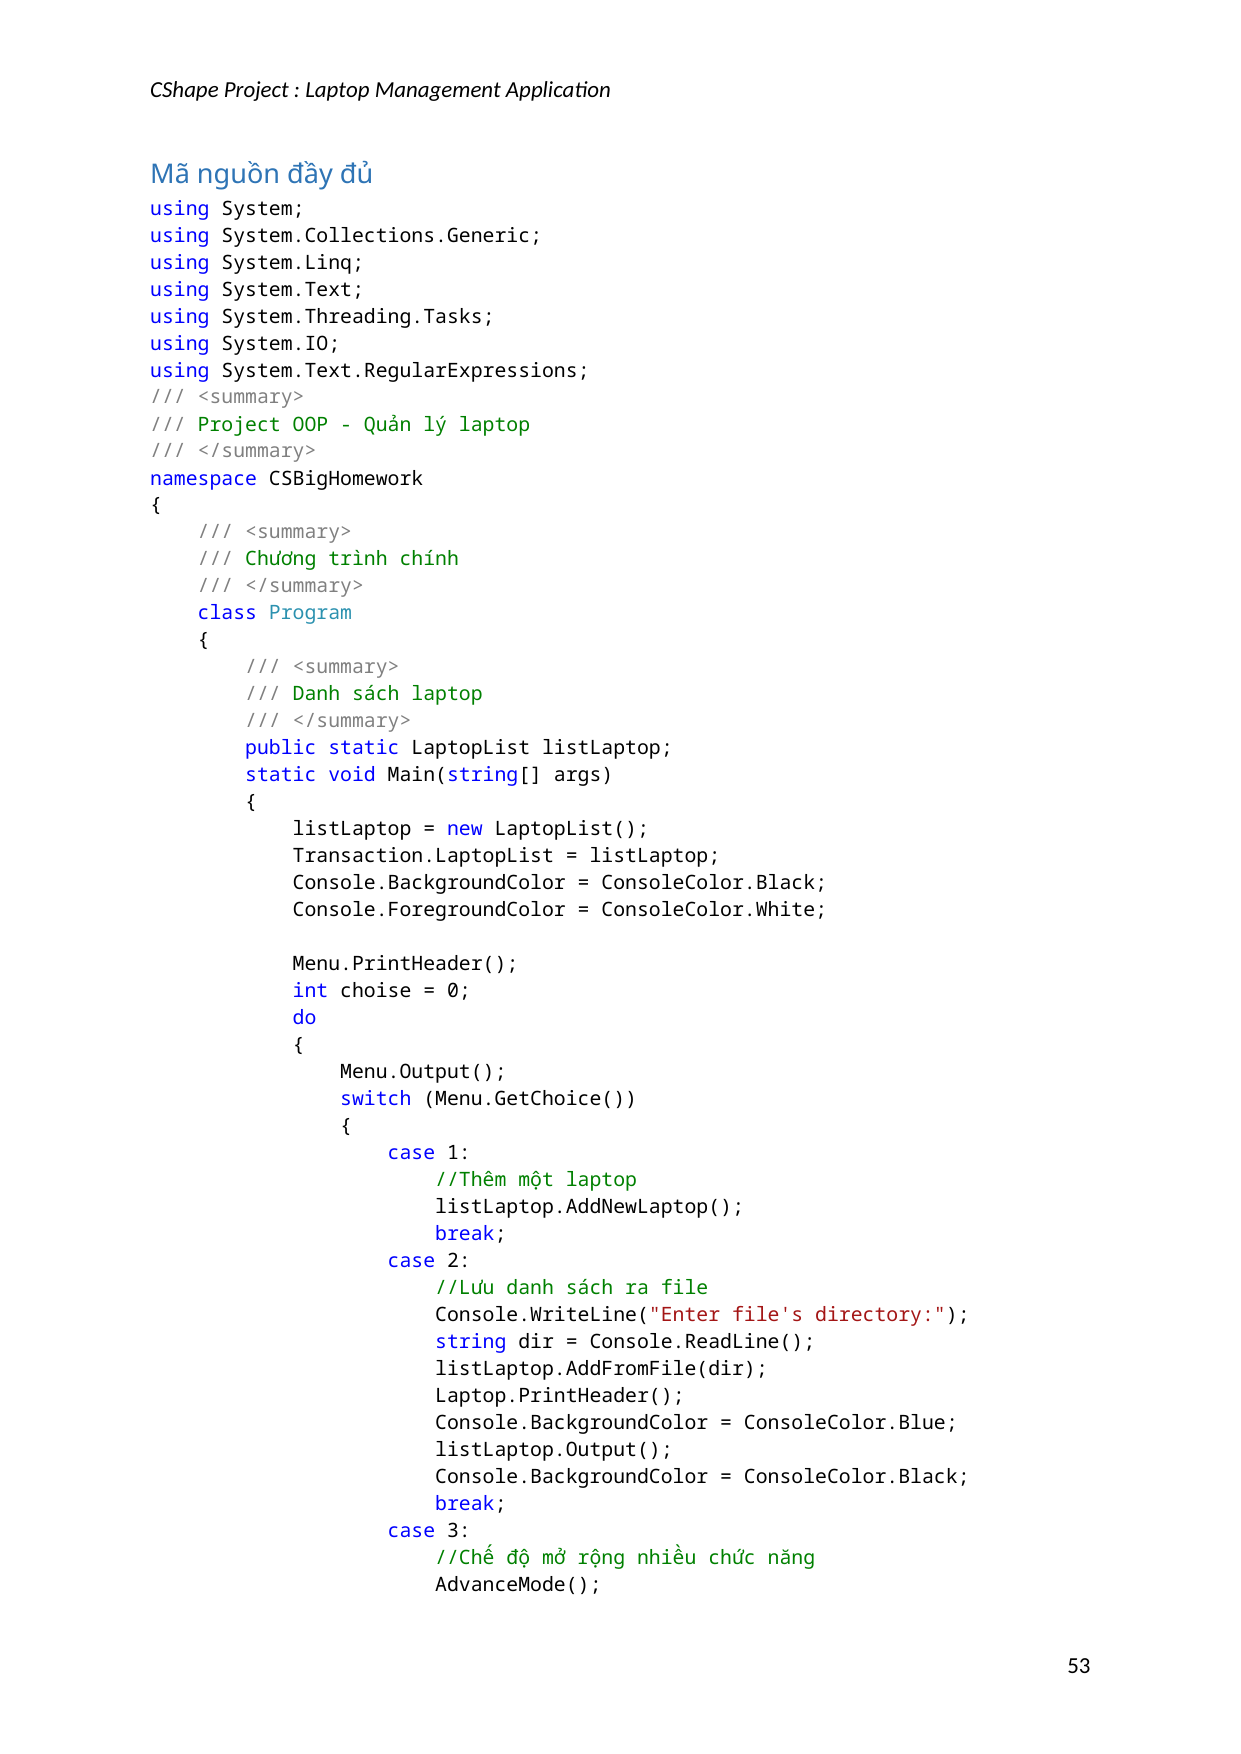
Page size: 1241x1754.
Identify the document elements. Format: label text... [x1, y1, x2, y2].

text do [150, 1003, 1090, 1030]
text case 2: [150, 1246, 1090, 1273]
text /// Danh sách laptop [150, 679, 1090, 707]
text //Thêm một laptop [150, 1165, 1090, 1192]
text Menu.Output(); [150, 1057, 1090, 1084]
text using System.Text.RegularExpressions; [150, 356, 1090, 383]
text /// </summary> [150, 437, 1090, 464]
text string dir = Console.ReadLine(); [150, 1327, 1090, 1354]
text Console.WriteLine("Enter file's directory:"); [150, 1300, 1090, 1327]
subtitle Mã nguồn đầy đủ [150, 154, 1090, 191]
text /// <summary> [150, 653, 1090, 679]
text { [150, 626, 1090, 653]
text using System.Collections.Generic; [150, 221, 1090, 248]
text /// Chương trình chính [150, 545, 1090, 572]
text using System.Text; [150, 275, 1090, 302]
text listLaptop.AddNewLaptop(); [150, 1192, 1090, 1219]
text break; [150, 1219, 1090, 1246]
text //Chế độ mở rộng nhiều chức năng [150, 1543, 1090, 1570]
text public static LaptopList listLaptop; [150, 733, 1090, 761]
text using System.IO; [150, 329, 1090, 356]
text listLaptop.AddFromFile(dir); [150, 1354, 1090, 1381]
text listLaptop.Output(); [150, 1435, 1090, 1462]
text { [150, 787, 1090, 814]
text Console.BackgroundColor = ConsoleColor.Black; [150, 868, 1090, 895]
text /// </summary> [150, 707, 1090, 733]
text using System; [150, 194, 1090, 221]
text static void Main(string[] args) [150, 761, 1090, 787]
text int choise = 0; [150, 976, 1090, 1003]
text case 3: [150, 1516, 1090, 1543]
text Console.ForegroundColor = ConsoleColor.White; [150, 895, 1090, 922]
text Menu.PrintHeader(); [150, 949, 1090, 976]
text break; [150, 1489, 1090, 1516]
text case 1: [150, 1138, 1090, 1165]
text Transaction.LaptopList = listLaptop; [150, 841, 1090, 868]
text { [150, 1030, 1090, 1057]
text listLaptop = new LaptopList(); [150, 814, 1090, 841]
text { [150, 491, 1090, 518]
text Console.BackgroundColor = ConsoleColor.Blue; [150, 1408, 1090, 1435]
text switch (Menu.GetChoice()) [150, 1084, 1090, 1111]
text class Program [150, 599, 1090, 626]
text /// <summary> [150, 383, 1090, 410]
text { [150, 1111, 1090, 1138]
text namespace CSBigHomework [150, 464, 1090, 491]
text /// </summary> [150, 572, 1090, 599]
text Laptop.PrintHeader(); [150, 1381, 1090, 1408]
text AdvanceMode(); [150, 1570, 1090, 1597]
text /// Project OOP - Quản lý laptop [150, 410, 1090, 437]
text //Lưu danh sách ra file [150, 1273, 1090, 1300]
text /// <summary> [150, 518, 1090, 545]
text Console.BackgroundColor = ConsoleColor.Black; [150, 1462, 1090, 1489]
text using System.Threading.Tasks; [150, 302, 1090, 329]
text using System.Linq; [150, 248, 1090, 275]
